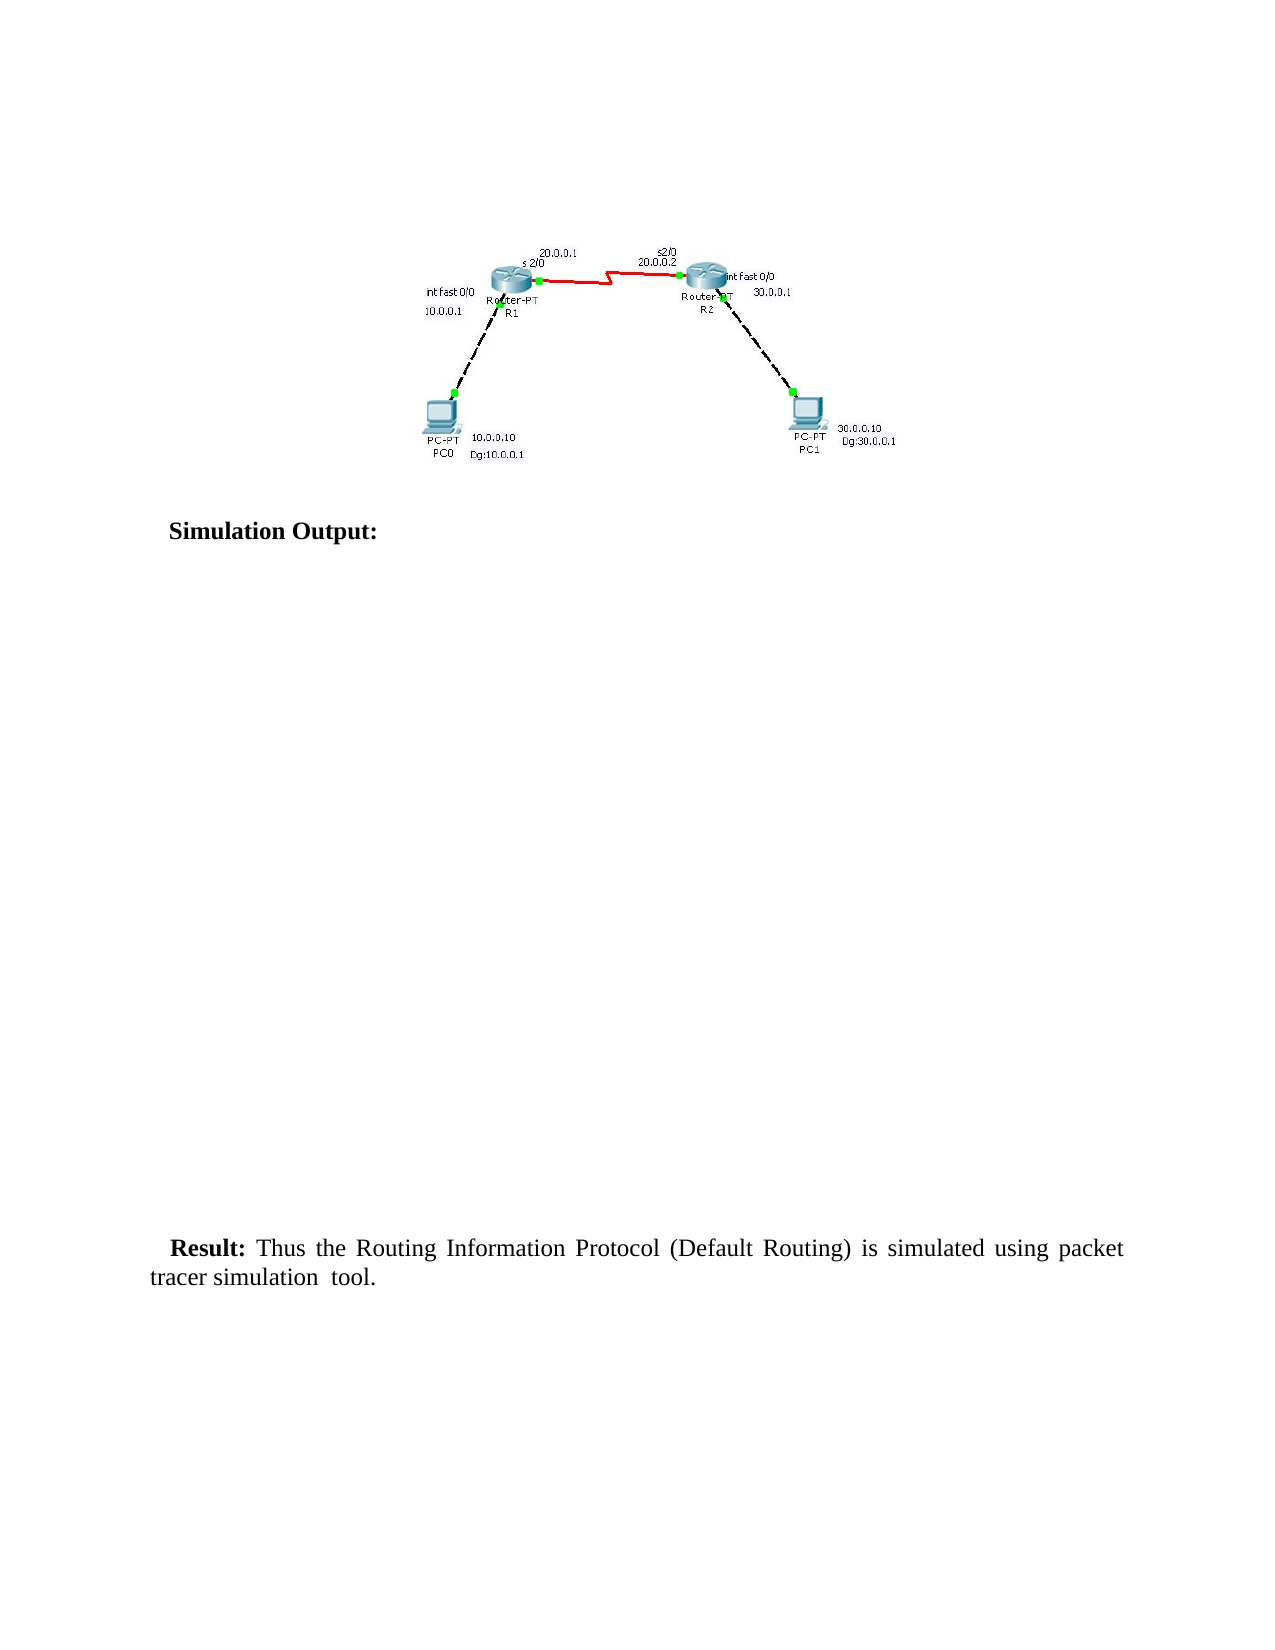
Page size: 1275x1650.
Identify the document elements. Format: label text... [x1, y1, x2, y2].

text Result: Thus the Routing Information Protocol (Default Routing) is simulated using packet tracer simulation tool. [150, 1233, 1125, 1290]
text Simulation Output: [150, 516, 1125, 545]
picture [340, 178, 935, 488]
